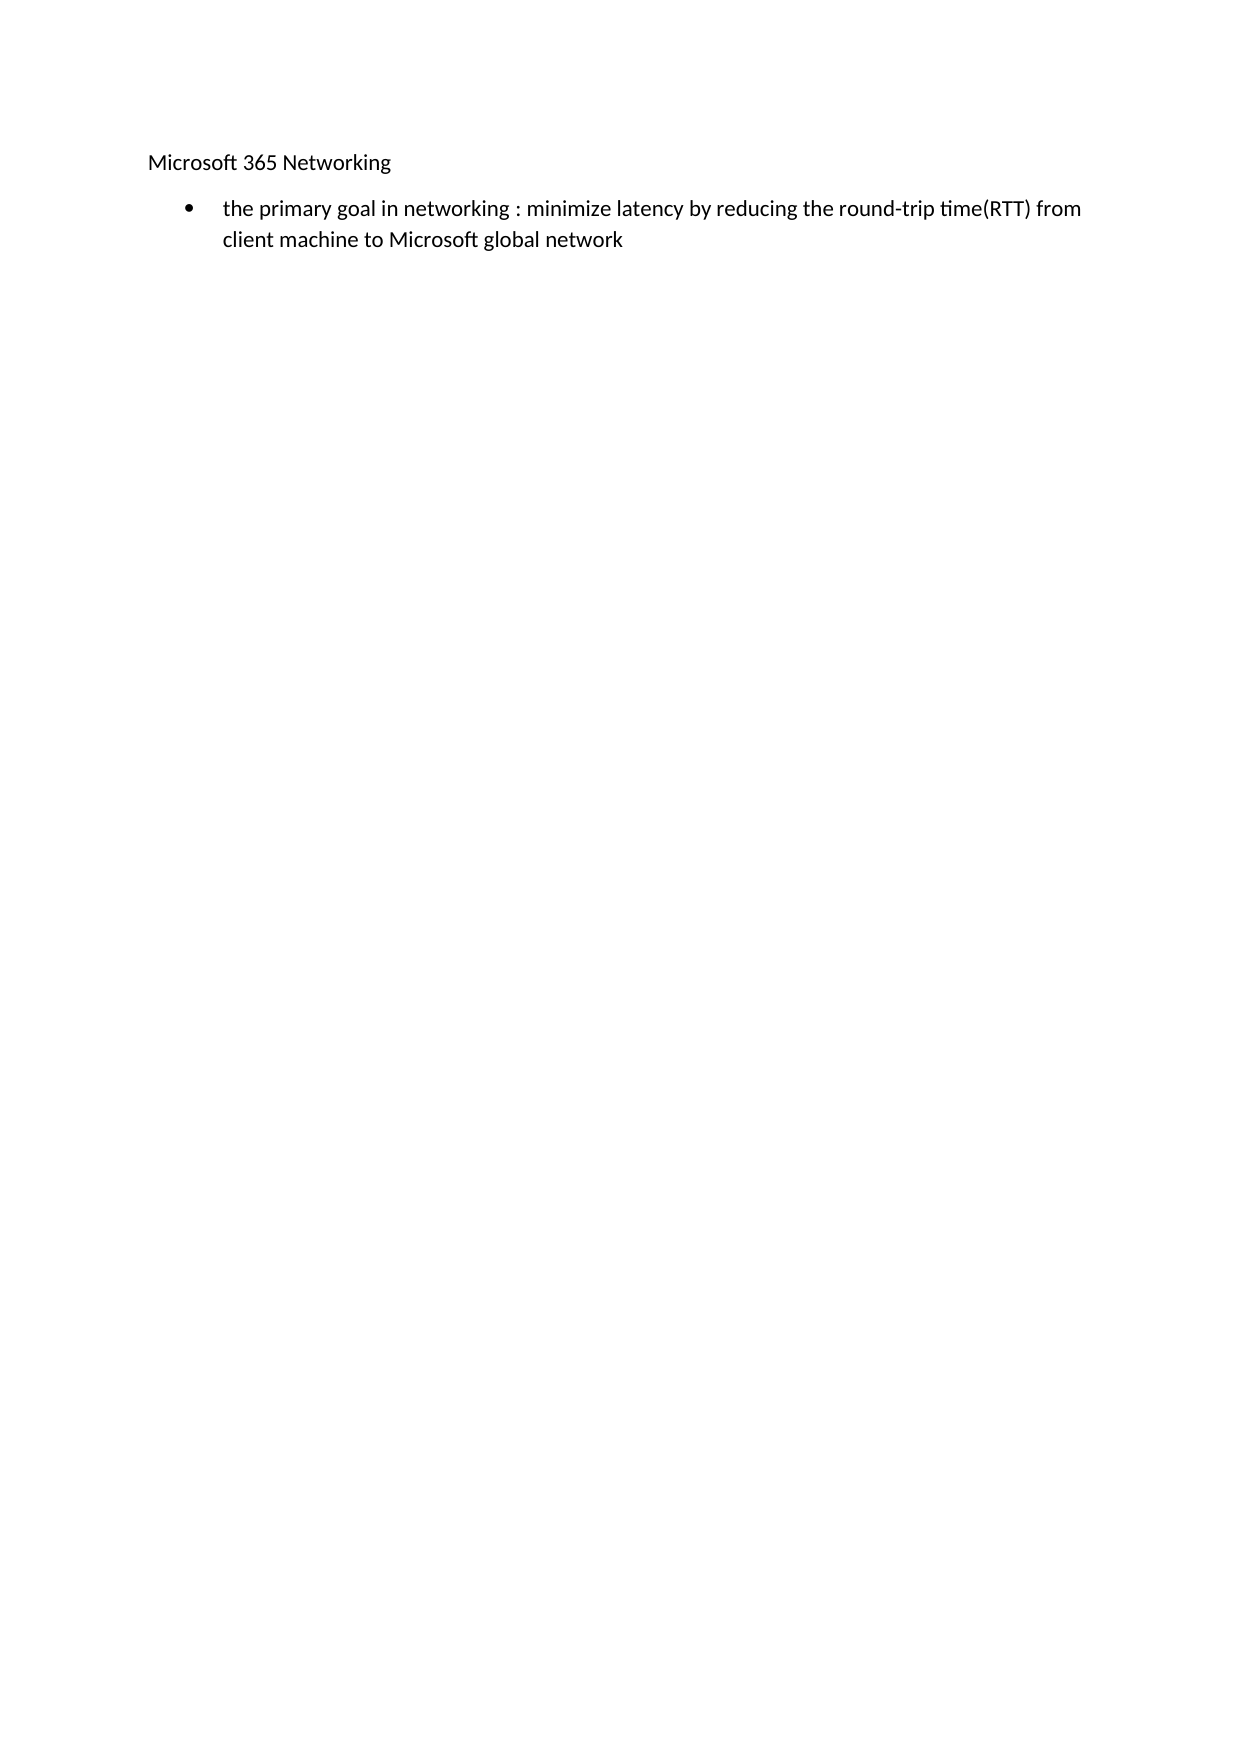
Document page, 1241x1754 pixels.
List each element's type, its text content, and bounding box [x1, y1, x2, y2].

list the primary goal in networking : minimize latency by reducing the round-trip time(RTT) from client machine to Microsoft global network [185, 194, 1093, 253]
text Microsoft 365 Networking [148, 148, 1093, 176]
